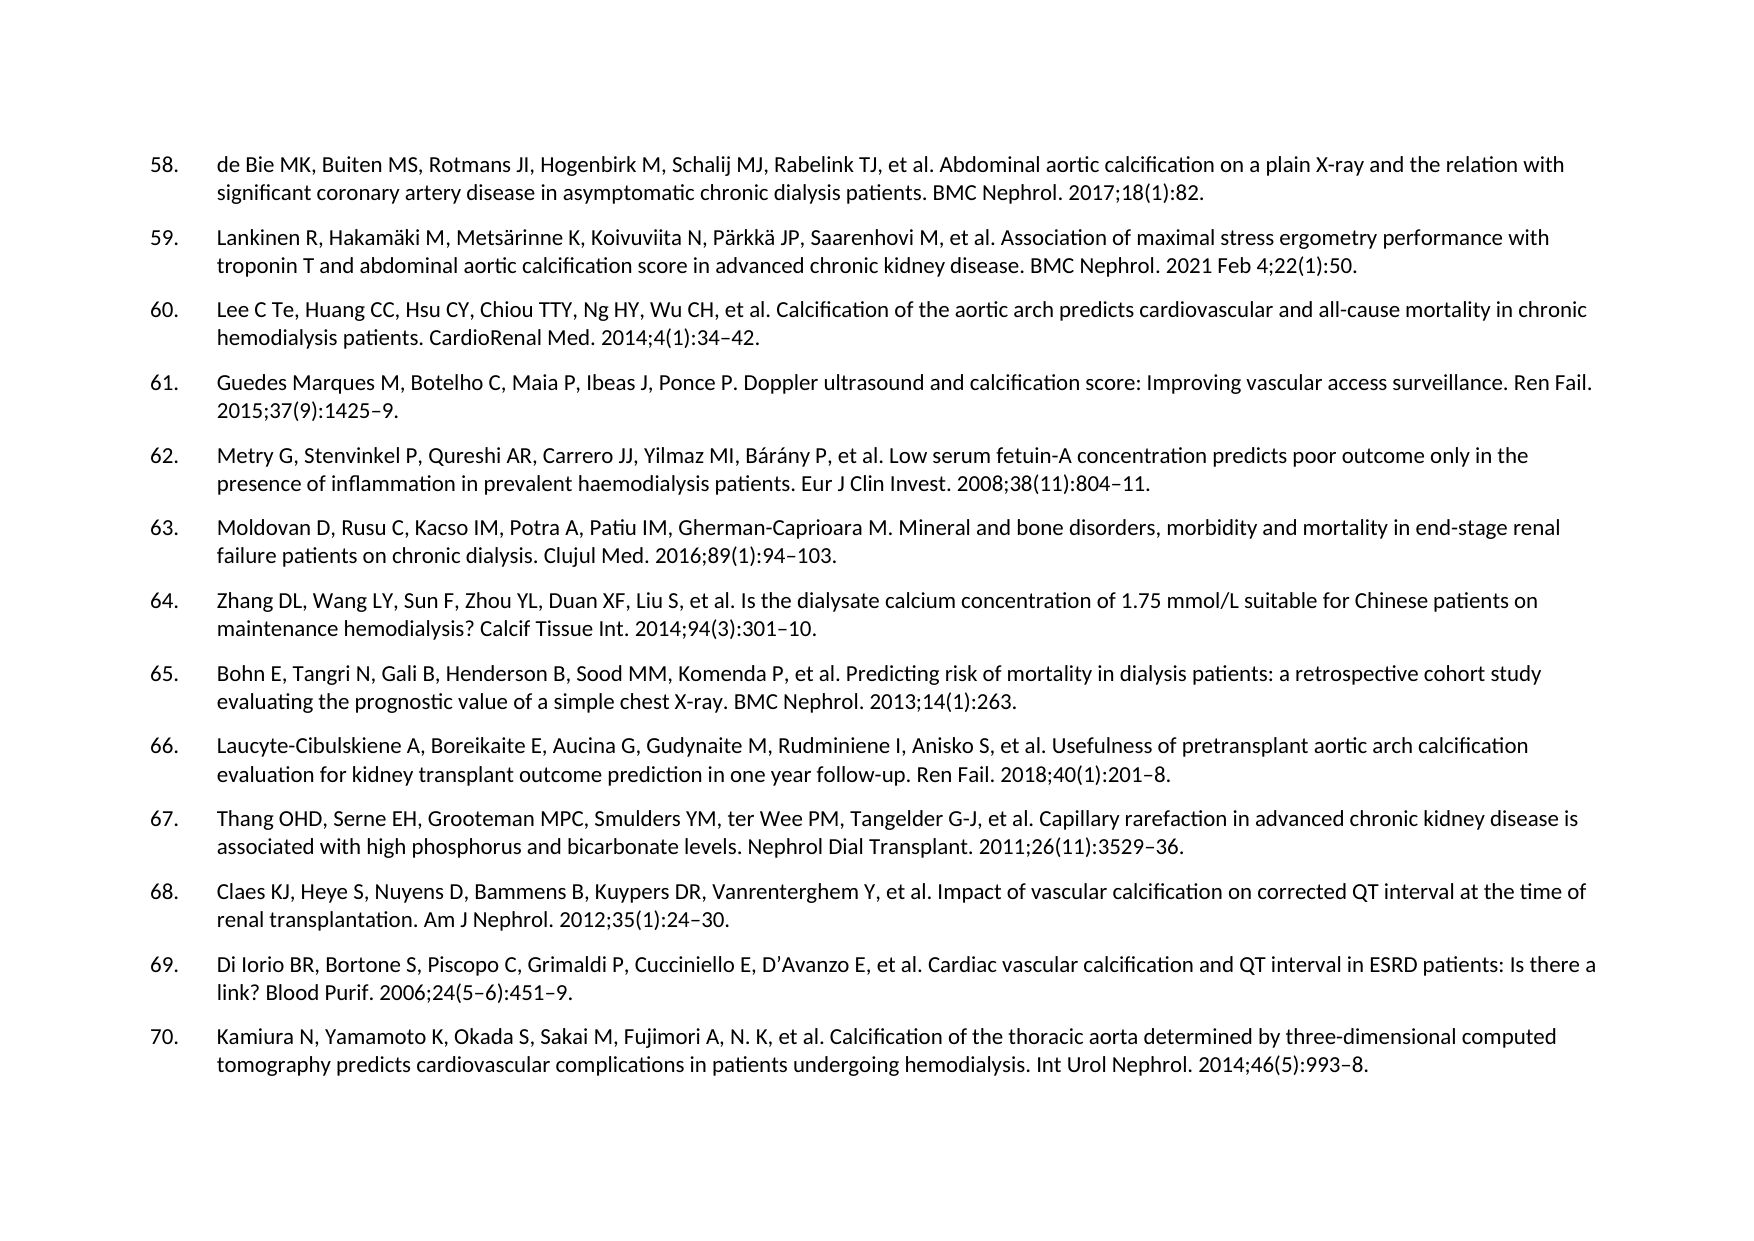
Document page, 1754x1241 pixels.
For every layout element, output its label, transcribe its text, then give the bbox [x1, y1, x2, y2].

text 59. Lankinen R, Hakamäki M, Metsärinne K, Koivuviita N, Pärkkä JP, Saarenhovi M, et al. Association of maximal stress ergometry performance with troponin T and abdominal aortic calcification score in advanced chronic kidney disease. BMC Nephrol. 2021 Feb 4;22(1):50. [150, 223, 1604, 279]
text 60. Lee C Te, Huang CC, Hsu CY, Chiou TTY, Ng HY, Wu CH, et al. Calcification of the aortic arch predicts cardiovascular and all-cause mortality in chronic hemodialysis patients. CardioRenal Med. 2014;4(1):34–42. [150, 295, 1604, 351]
text 66. Laucyte-Cibulskiene A, Boreikaite E, Aucina G, Gudynaite M, Rudminiene I, Anisko S, et al. Usefulness of pretransplant aortic arch calcification evaluation for kidney transplant outcome prediction in one year follow-up. Ren Fail. 2018;40(1):201–8. [150, 732, 1604, 788]
text 68. Claes KJ, Heye S, Nuyens D, Bammens B, Kuypers DR, Vanrenterghem Y, et al. Impact of vascular calcification on corrected QT interval at the time of renal transplantation. Am J Nephrol. 2012;35(1):24–30. [150, 877, 1604, 933]
text 61. Guedes Marques M, Botelho C, Maia P, Ibeas J, Ponce P. Doppler ultrasound and calcification score: Improving vascular access surveillance. Ren Fail. 2015;37(9):1425–9. [150, 368, 1604, 424]
text 67. Thang OHD, Serne EH, Grooteman MPC, Smulders YM, ter Wee PM, Tangelder G-J, et al. Capillary rarefaction in advanced chronic kidney disease is associated with high phosphorus and bicarbonate levels. Nephrol Dial Transplant. 2011;26(11):3529–36. [150, 804, 1604, 860]
text 70. Kamiura N, Yamamoto K, Okada S, Sakai M, Fujimori A, N. K, et al. Calcification of the thoracic aorta determined by three-dimensional computed tomography predicts cardiovascular complications in patients undergoing hemodialysis. Int Urol Nephrol. 2014;46(5):993–8. [150, 1022, 1604, 1078]
text 65. Bohn E, Tangri N, Gali B, Henderson B, Sood MM, Komenda P, et al. Predicting risk of mortality in dialysis patients: a retrospective cohort study evaluating the prognostic value of a simple chest X-ray. BMC Nephrol. 2013;14(1):263. [150, 659, 1604, 715]
text 58. de Bie MK, Buiten MS, Rotmans JI, Hogenbirk M, Schalij MJ, Rabelink TJ, et al. Abdominal aortic calcification on a plain X-ray and the relation with significant coronary artery disease in asymptomatic chronic dialysis patients. BMC Nephrol. 2017;18(1):82. [150, 150, 1604, 206]
text 62. Metry G, Stenvinkel P, Qureshi AR, Carrero JJ, Yilmaz MI, Bárány P, et al. Low serum fetuin-A concentration predicts poor outcome only in the presence of inflammation in prevalent haemodialysis patients. Eur J Clin Invest. 2008;38(11):804–11. [150, 441, 1604, 497]
text 63. Moldovan D, Rusu C, Kacso IM, Potra A, Patiu IM, Gherman-Caprioara M. Mineral and bone disorders, morbidity and mortality in end-stage renal failure patients on chronic dialysis. Clujul Med. 2016;89(1):94–103. [150, 513, 1604, 569]
text 64. Zhang DL, Wang LY, Sun F, Zhou YL, Duan XF, Liu S, et al. Is the dialysate calcium concentration of 1.75 mmol/L suitable for Chinese patients on maintenance hemodialysis? Calcif Tissue Int. 2014;94(3):301–10. [150, 586, 1604, 642]
text 69. Di Iorio BR, Bortone S, Piscopo C, Grimaldi P, Cucciniello E, D’Avanzo E, et al. Cardiac vascular calcification and QT interval in ESRD patients: Is there a link? Blood Purif. 2006;24(5–6):451–9. [150, 950, 1604, 1006]
